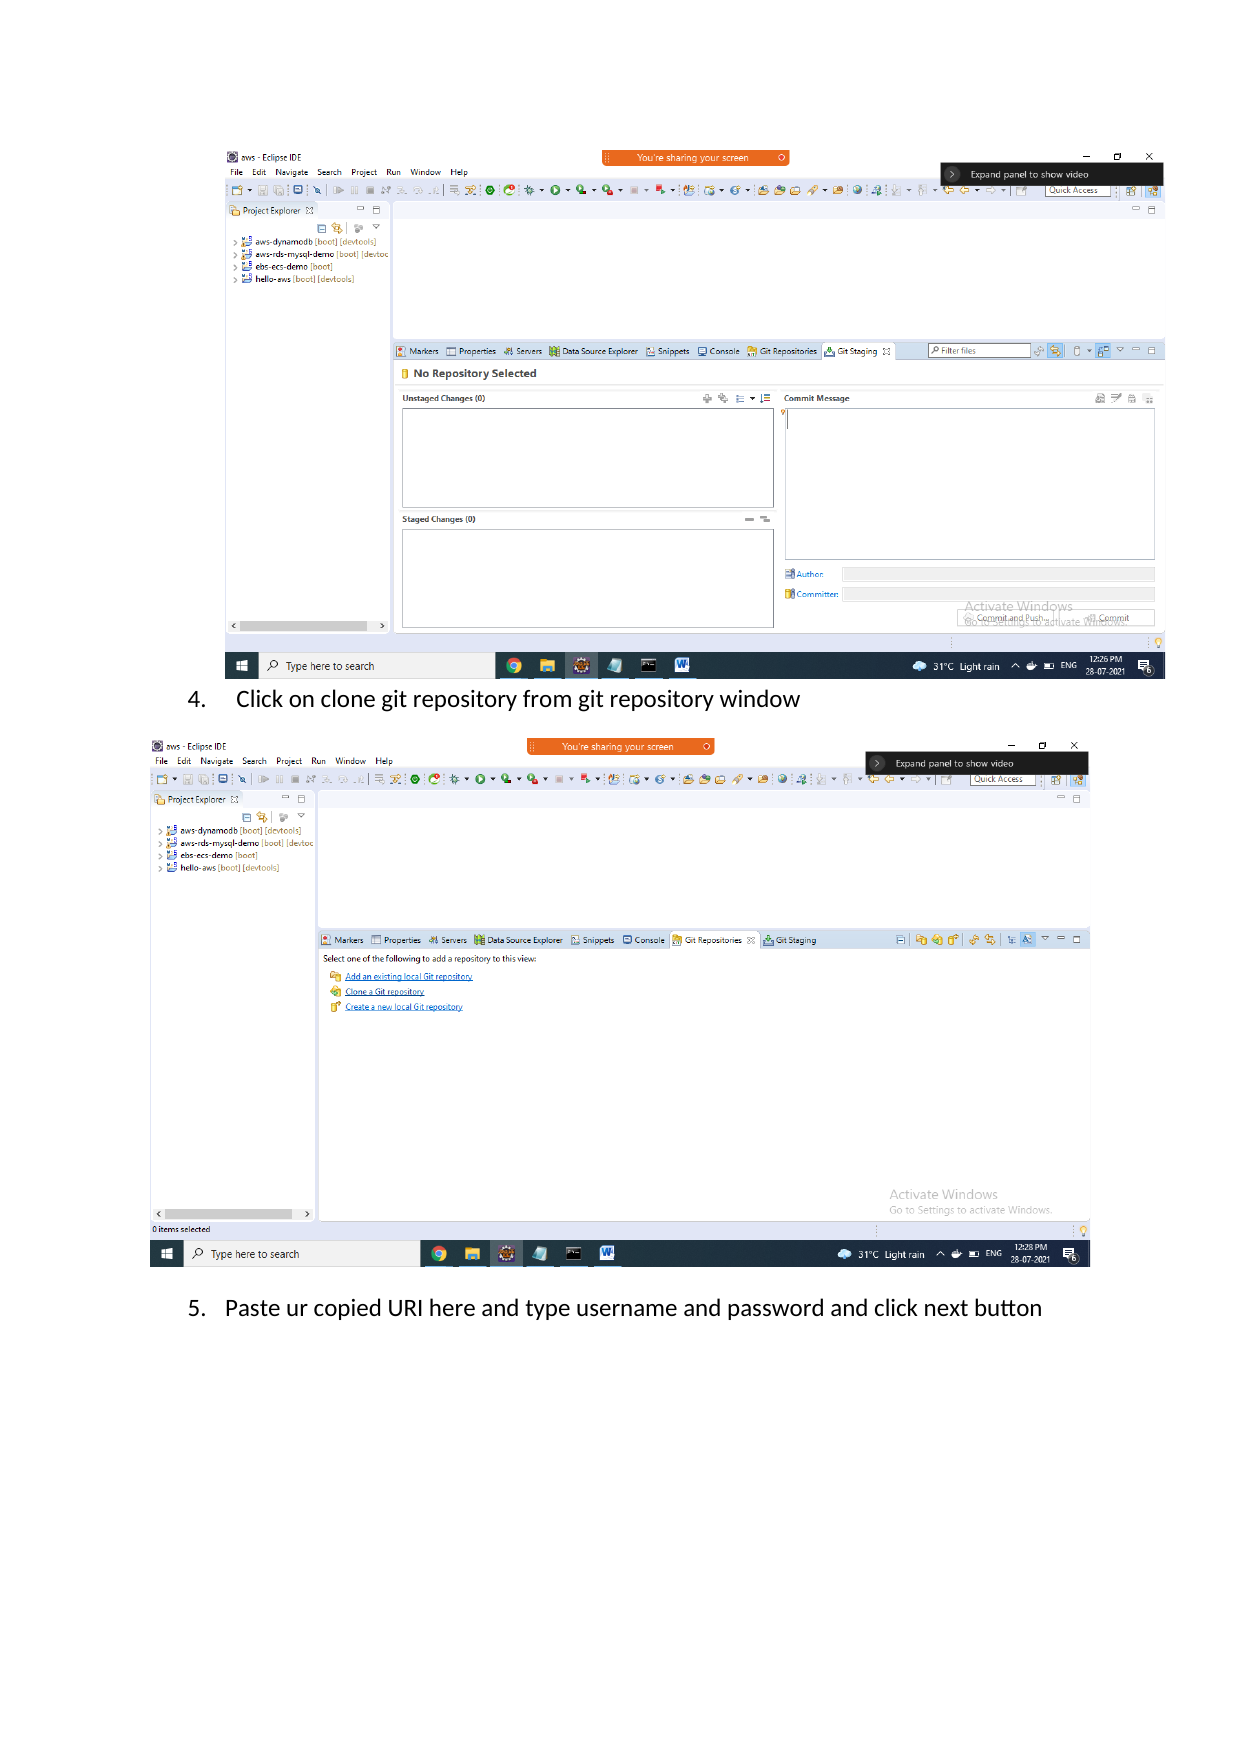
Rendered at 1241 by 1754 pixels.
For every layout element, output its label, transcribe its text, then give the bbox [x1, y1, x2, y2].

list Paste ur copied URI here and type username and password and click next button [187, 1292, 1090, 1323]
picture [225, 150, 1166, 679]
picture [150, 738, 1091, 1267]
list Click on clone git repository from git repository window [187, 683, 1090, 713]
